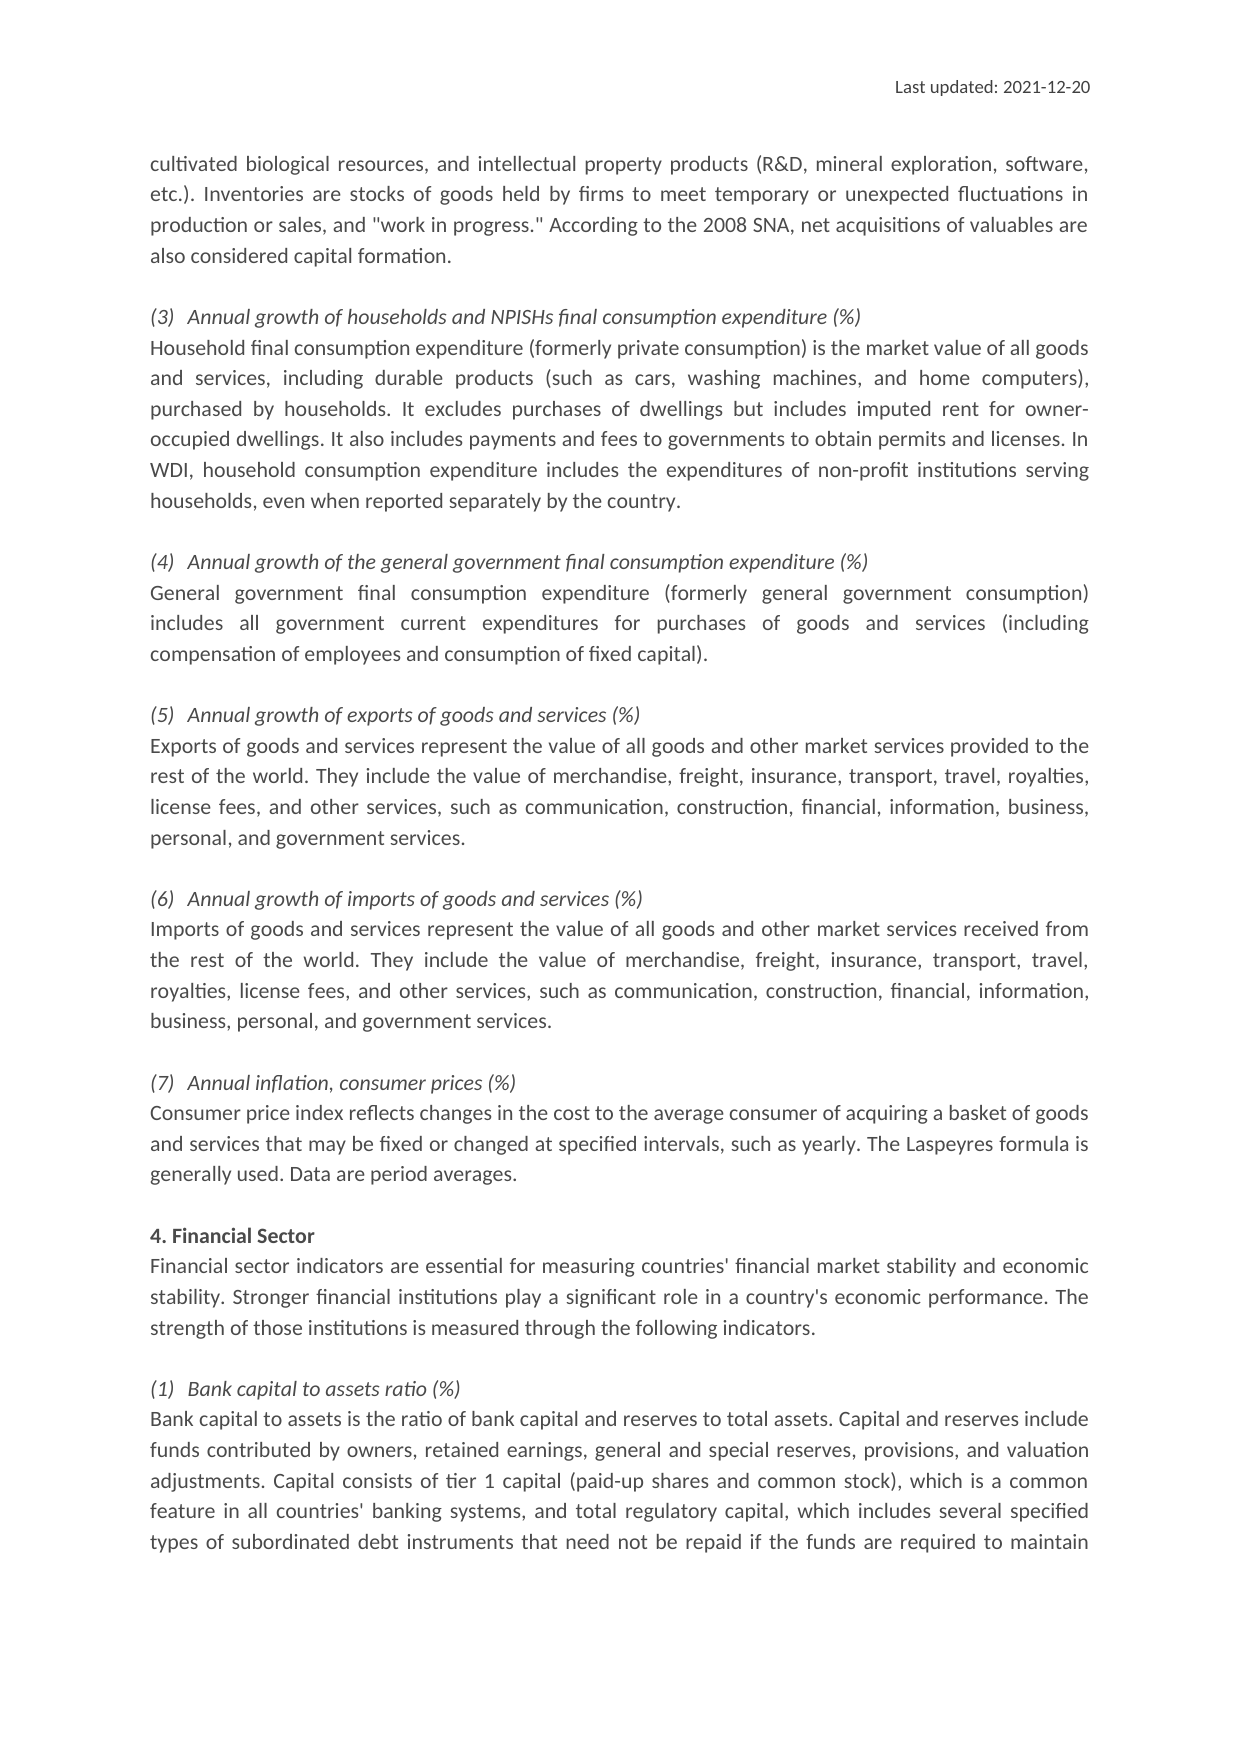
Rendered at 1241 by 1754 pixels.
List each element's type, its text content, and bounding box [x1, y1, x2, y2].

text 4. Financial Sector [150, 1222, 1090, 1248]
list Annual growth of exports of goods and services (%) [150, 701, 1090, 728]
text Exports of goods and services represent the value of all goods and other market services provided to the rest of the world. They include the value of merchandise, freight, insurance, transport, travel, royalties, license fees, and other services, such as communication, construction, financial, information, business, personal, and government services. [150, 732, 1090, 850]
list Annual growth of imports of goods and services (%) [150, 885, 1090, 912]
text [150, 150, 1090, 268]
list Annual growth of households and NPISHs final consumption expenditure (%) [150, 303, 1090, 330]
text Household final consumption expenditure (formerly private consumption) is the market value of all goods and services, including durable products (such as cars, washing machines, and home computers), purchased by households. It excludes purchases of dwellings but includes imputed rent for owner-occupied dwellings. It also includes payments and fees to governments to obtain permits and licenses. In WDI, household consumption expenditure includes the expenditures of non-profit institutions serving households, even when reported separately by the country. [150, 334, 1090, 513]
text General government final consumption expenditure (formerly general government consumption) includes all government current expenditures for purchases of goods and services (including compensation of employees and consumption of fixed capital). [150, 579, 1090, 667]
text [150, 1406, 1090, 1555]
text Imports of goods and services represent the value of all goods and other market services received from the rest of the world. They include the value of merchandise, freight, insurance, transport, travel, royalties, license fees, and other services, such as communication, construction, financial, information, business, personal, and government services. [150, 916, 1090, 1034]
list Annual growth of the general government final consumption expenditure (%) [150, 548, 1090, 575]
list Bank capital to assets ratio (%) [150, 1375, 1090, 1402]
text Financial sector indicators are essential for measuring countries' financial market stability and economic stability. Stronger financial institutions play a significant role in a country's economic performance. The strength of those institutions is measured through the following indicators. [150, 1252, 1090, 1340]
list Annual inflation, consumer prices (%) [150, 1069, 1090, 1095]
text Consumer price index reflects changes in the cost to the average consumer of acquiring a basket of goods and services that may be fixed or changed at specified intervals, such as yearly. The Laspeyres formula is generally used. Data are period averages. [150, 1099, 1090, 1187]
